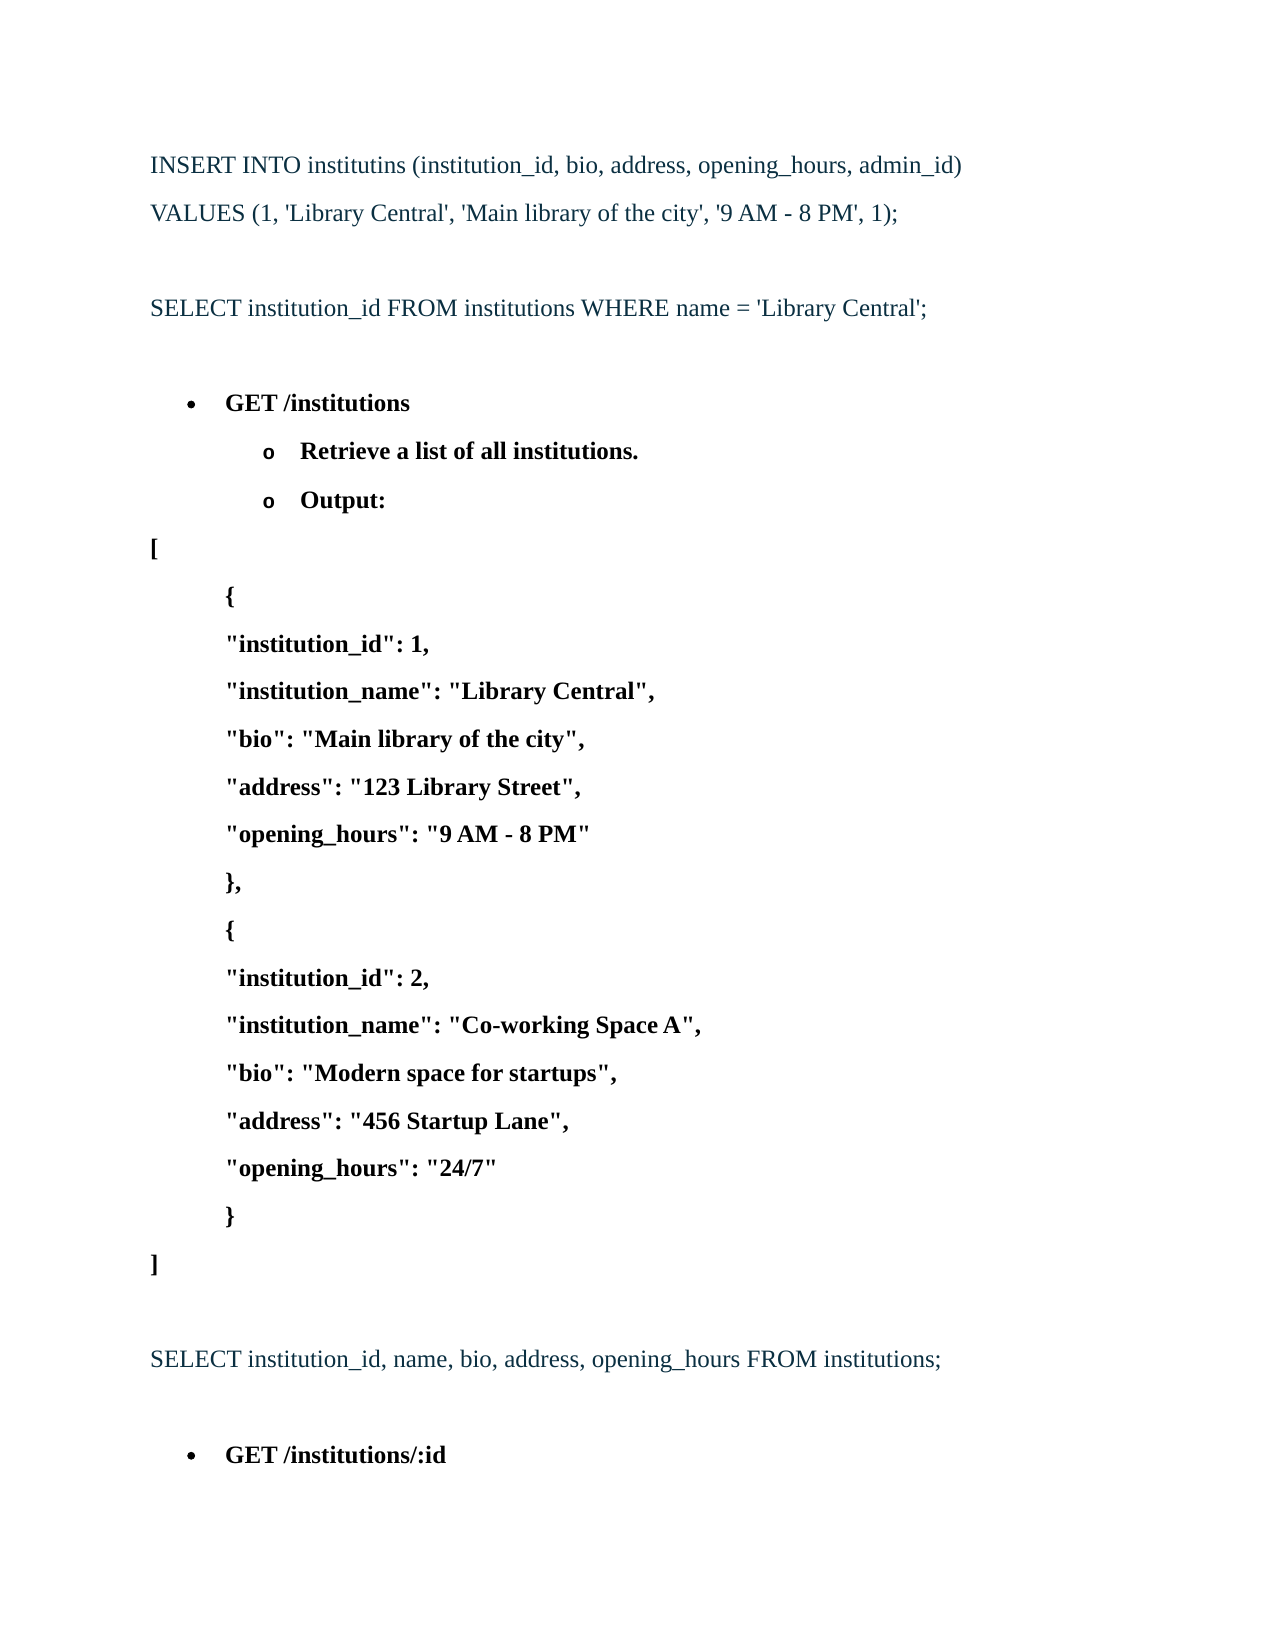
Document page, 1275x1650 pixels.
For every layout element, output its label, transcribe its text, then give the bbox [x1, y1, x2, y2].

text VALUES (1, 'Library Central', 'Main library of the city', '9 AM - 8 PM', 1); [150, 198, 1125, 226]
text "bio": "Main library of the city", [150, 724, 1125, 753]
text "institution_name": "Co-working Space A", [150, 1010, 1125, 1039]
text SELECT institution_id FROM institutions WHERE name = 'Library Central'; [150, 293, 1125, 322]
text } [150, 1201, 1125, 1230]
list Retrieve a list of all institutions. [262, 436, 1125, 466]
text "address": "456 Startup Lane", [150, 1106, 1125, 1134]
text "opening_hours": "9 AM - 8 PM" [150, 819, 1125, 848]
list Output: [262, 485, 1125, 514]
text }, [150, 867, 1125, 896]
text { [150, 915, 1125, 944]
text SELECT institution_id, name, bio, address, opening_hours FROM institutions; [150, 1344, 1125, 1373]
text INSERT INTO institutins (institution_id, bio, address, opening_hours, admin_id) [150, 150, 1125, 179]
text "institution_id": 1, [150, 629, 1125, 657]
text "institution_id": 2, [150, 963, 1125, 991]
list GET /institutions/:id [187, 1440, 1125, 1468]
text "address": "123 Library Street", [150, 772, 1125, 801]
text { [150, 581, 1125, 610]
text "institution_name": "Library Central", [150, 676, 1125, 705]
list GET /institutions [187, 388, 1125, 417]
text "opening_hours": "24/7" [150, 1153, 1125, 1182]
text ] [150, 1249, 1125, 1278]
text [ [150, 533, 1125, 562]
text "bio": "Modern space for startups", [150, 1058, 1125, 1087]
